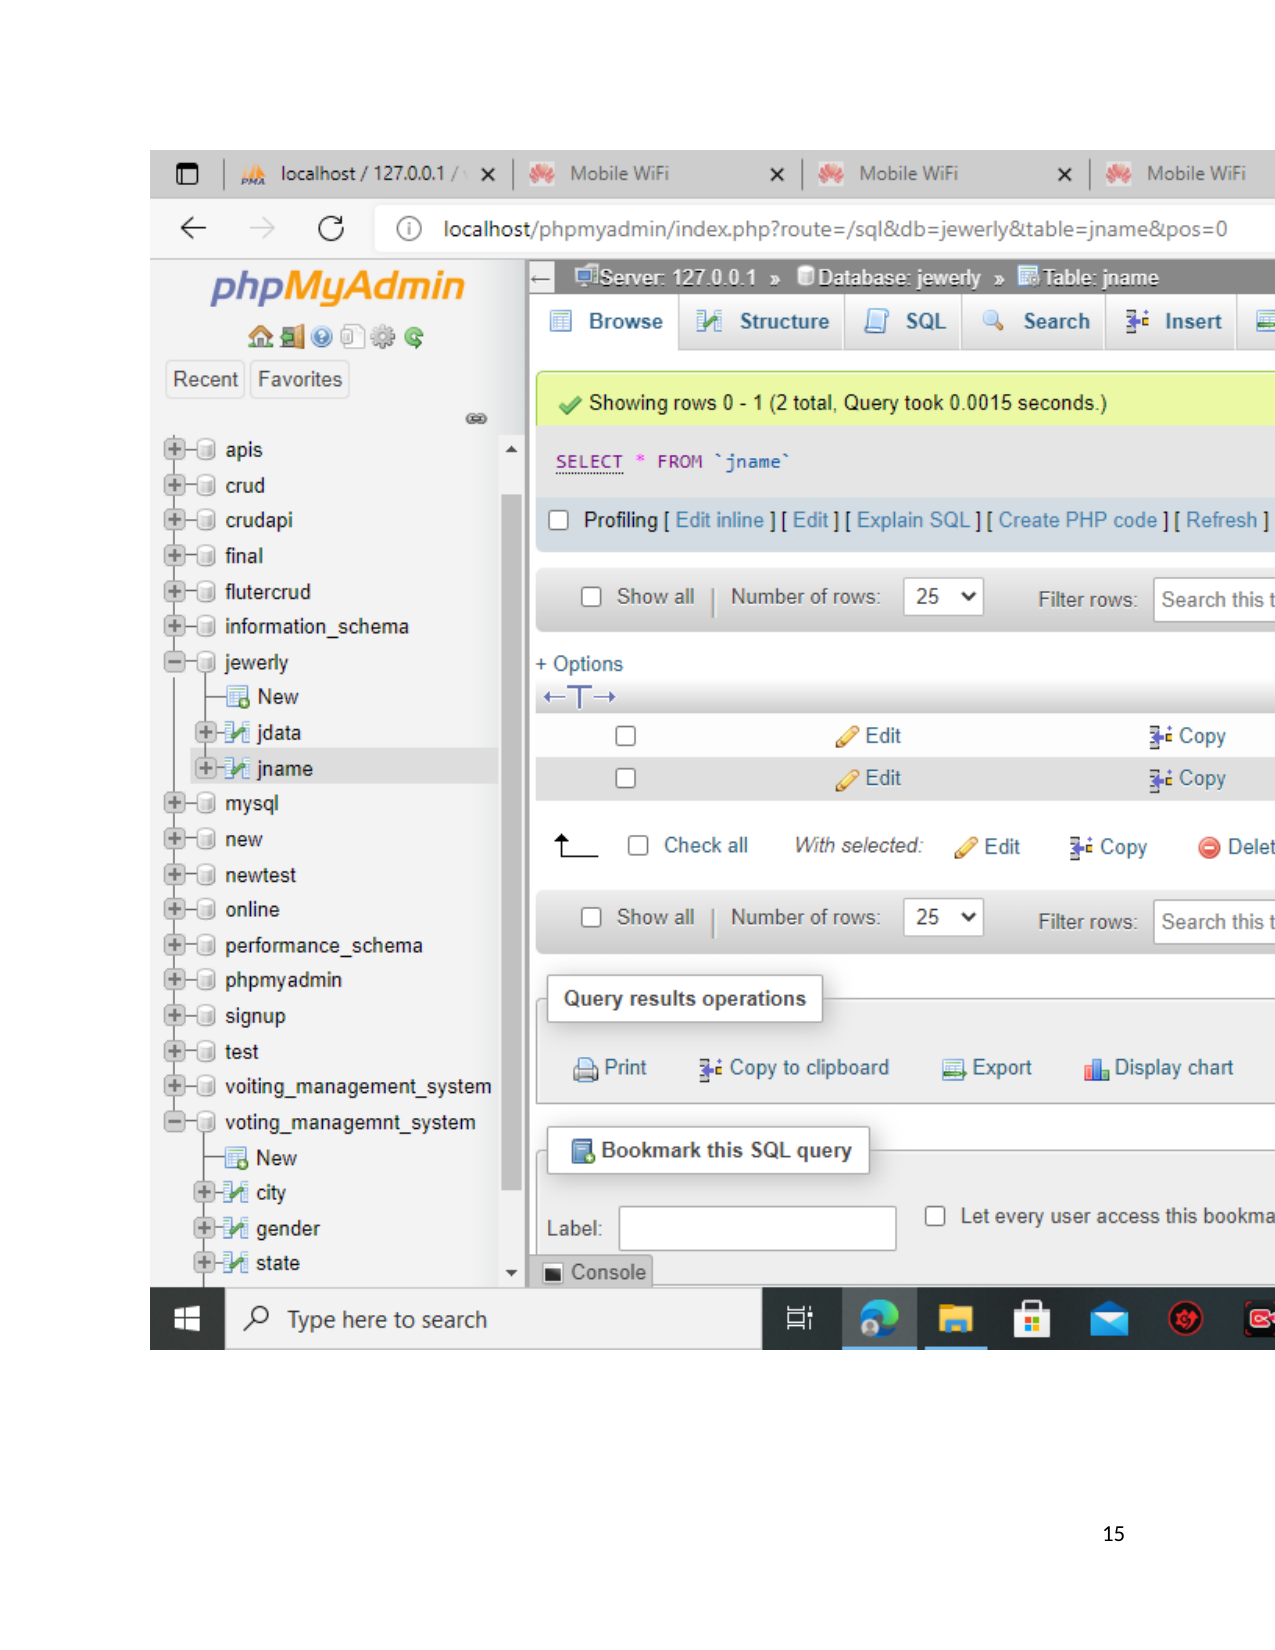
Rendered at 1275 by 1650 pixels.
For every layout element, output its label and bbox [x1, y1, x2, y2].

picture [150, 150, 1275, 1350]
